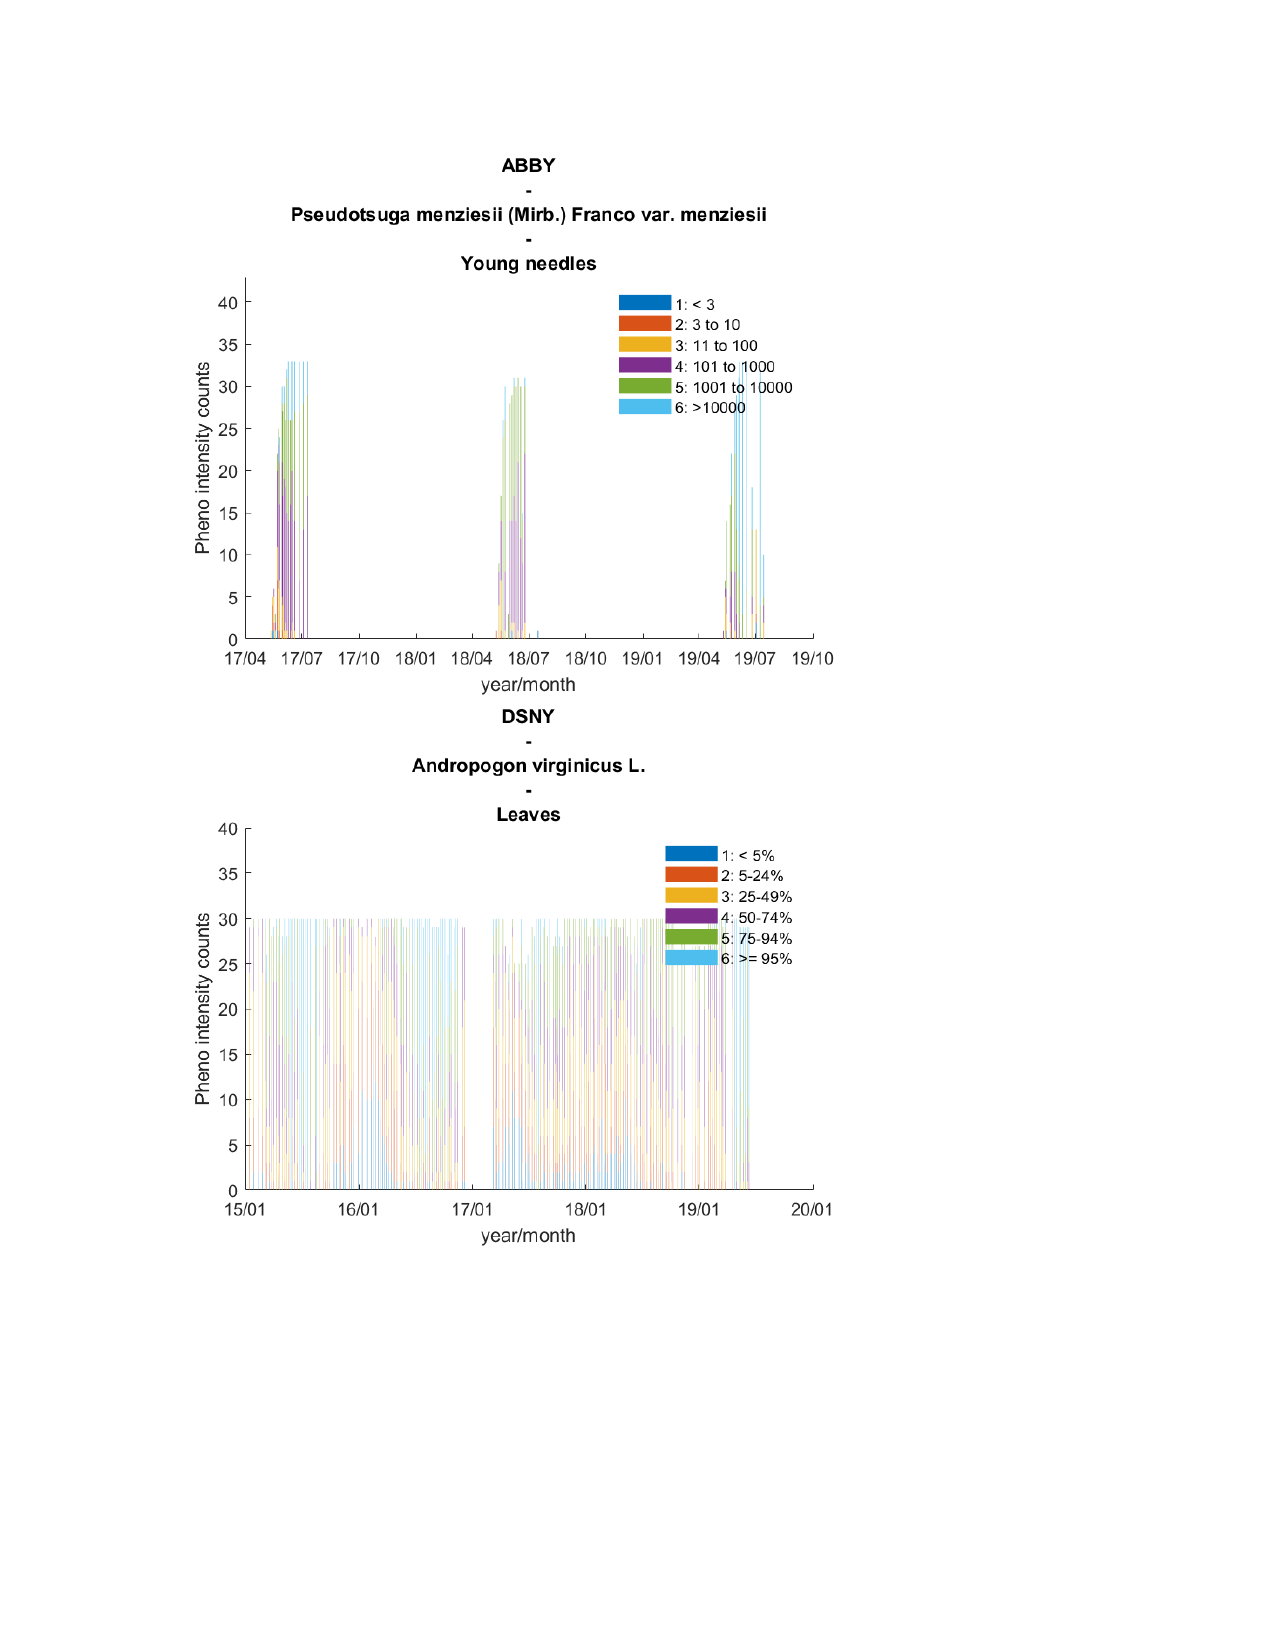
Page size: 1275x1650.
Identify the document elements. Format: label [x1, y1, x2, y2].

picture [150, 150, 882, 699]
picture [150, 701, 882, 1250]
